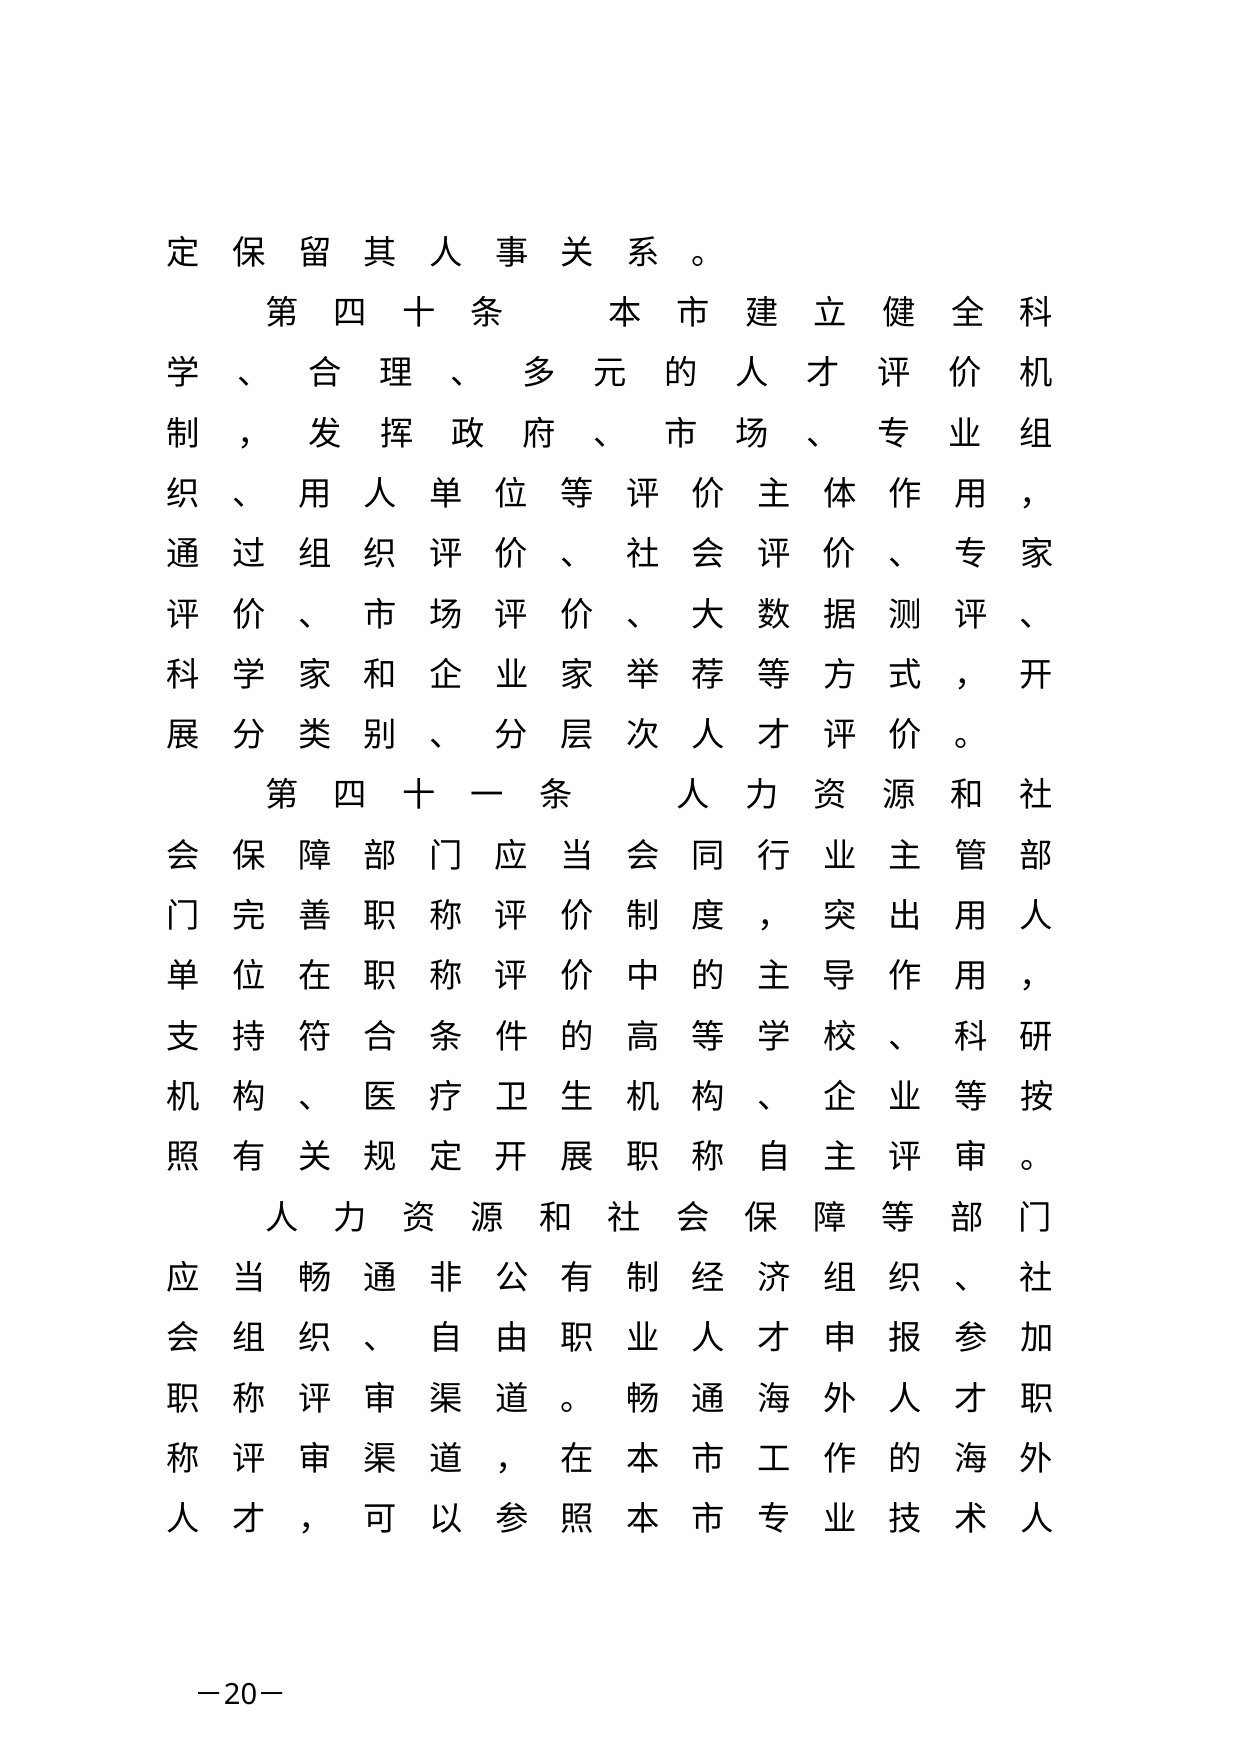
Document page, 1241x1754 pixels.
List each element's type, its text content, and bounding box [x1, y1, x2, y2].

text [167, 1184, 1085, 1546]
text 第四十条 本市建立健全科学、合理、多元的人才评价机制，发挥政府、市场、专业组织、用人单位等评价主体作用，通过组织评价、社会评价、专家评价、市场评价、大数据测评、科学家和企业家举荐等方式，开展分类别、分层次人才评价。 [167, 280, 1085, 762]
text 第四十一条 人力资源和社会保障部门应当会同行业主管部门完善职称评价制度，突出用人单位在职称评价中的主导作用，支持符合条件的高等学校、科研机构、医疗卫生机构、企业等按照有关规定开展职称自主评审。 [167, 762, 1085, 1184]
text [167, 219, 1085, 280]
